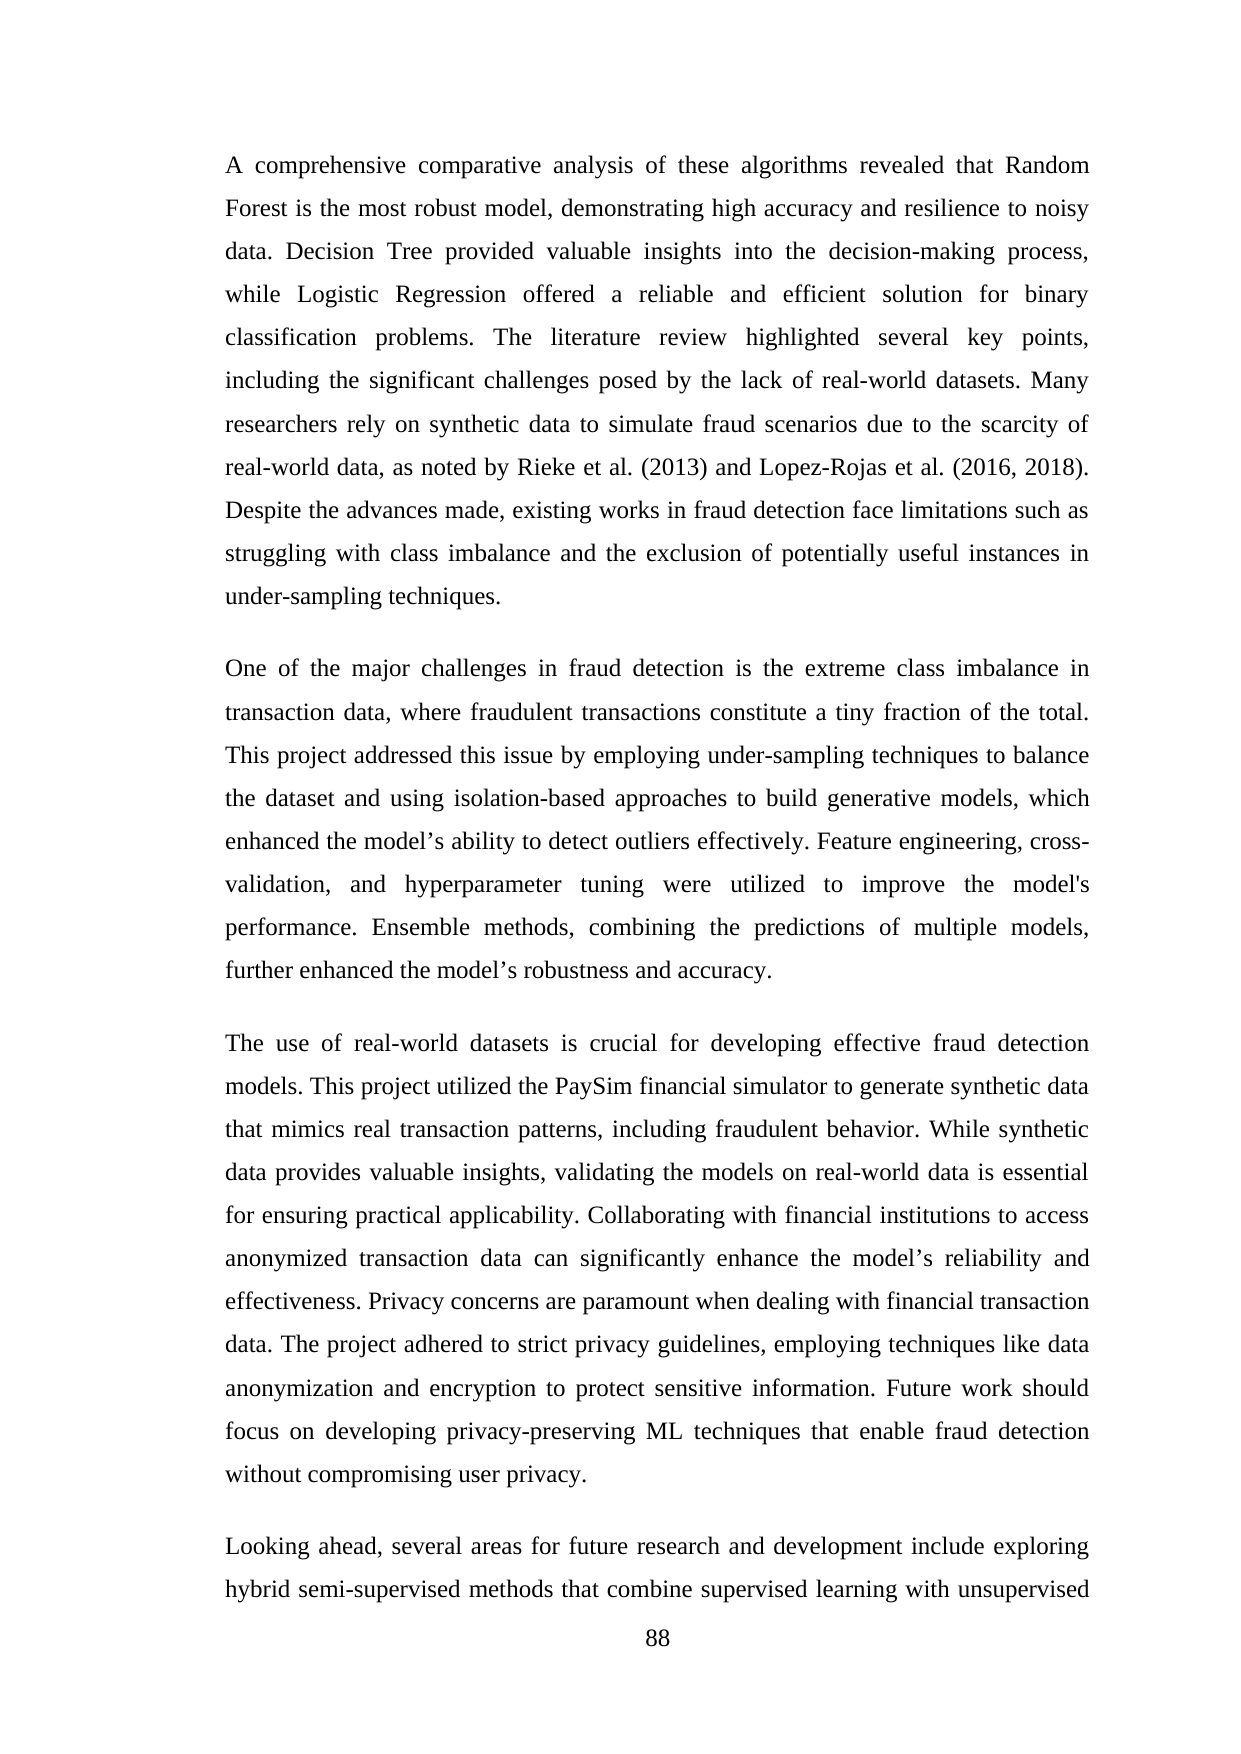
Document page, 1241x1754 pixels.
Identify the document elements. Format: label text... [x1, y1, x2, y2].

text A comprehensive comparative analysis of these algorithms revealed that Random Forest is the most robust model, demonstrating high accuracy and resilience to noisy data. Decision Tree provided valuable insights into the decision-making process, while Logistic Regression offered a reliable and efficient solution for binary classification problems. The literature review highlighted several key points, including the significant challenges posed by the lack of real-world datasets. Many researchers rely on synthetic data to simulate fraud scenarios due to the scarcity of real-world data, as noted by Rieke et al. (2013) and Lopez-Rojas et al. (2016, 2018). Despite the advances made, existing works in fraud detection face limitations such as struggling with class imbalance and the exclusion of potentially useful instances in under-sampling techniques. [225, 150, 1090, 610]
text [225, 1531, 1090, 1603]
text One of the major challenges in fraud detection is the extreme class imbalance in transaction data, where fraudulent transactions constitute a tiny fraction of the total. This project addressed this issue by employing under-sampling techniques to balance the dataset and using isolation-based approaches to build generative models, which enhanced the model’s ability to detect outliers effectively. Feature engineering, cross-validation, and hyperparameter tuning were utilized to improve the model's performance. Ensemble methods, combining the predictions of multiple models, further enhanced the model’s robustness and accuracy. [225, 653, 1090, 984]
text The use of real-world datasets is crucial for developing effective fraud detection models. This project utilized the PaySim financial simulator to generate synthetic data that mimics real transaction patterns, including fraudulent behavior. While synthetic data provides valuable insights, validating the models on real-world data is essential for ensuring practical applicability. Collaborating with financial institutions to access anonymized transaction data can significantly enhance the model’s reliability and effectiveness. Privacy concerns are paramount when dealing with financial transaction data. The project adhered to strict privacy guidelines, employing techniques like data anonymization and encryption to protect sensitive information. Future work should focus on developing privacy-preserving ML techniques that enable fraud detection without compromising user privacy. [225, 1028, 1090, 1488]
